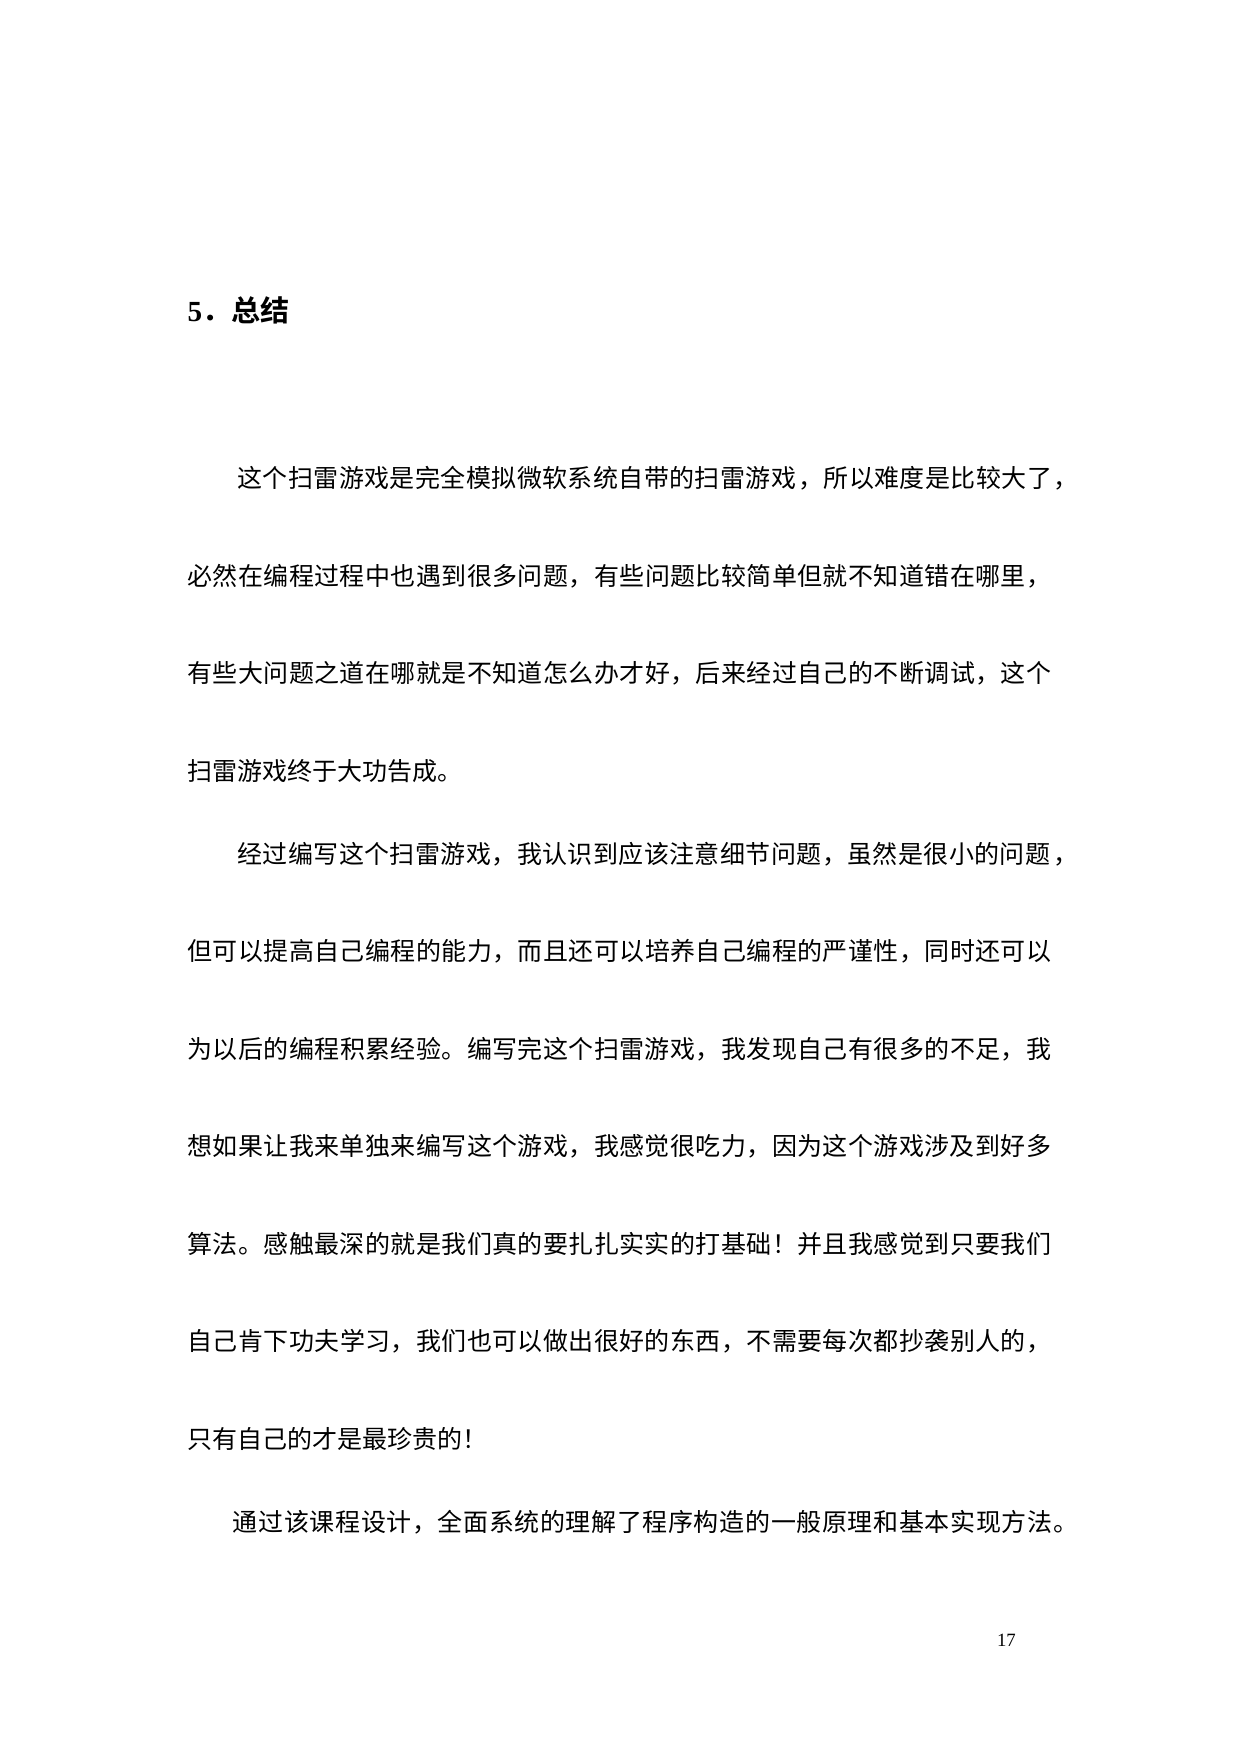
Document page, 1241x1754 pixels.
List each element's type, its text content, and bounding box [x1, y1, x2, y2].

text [187, 1488, 1053, 1553]
text 经过编写这个扫雷游戏，我认识到应该注意细节问题，虽然是很小的问题，但可以提高自己编程的能力，而且还可以培养自己编程的严谨性，同时还可以为以后的编程积累经验。编写完这个扫雷游戏，我发现自己有很多的不足，我想如果让我来单独来编写这个游戏，我感觉很吃力，因为这个游戏涉及到好多算法。感触最深的就是我们真的要扎扎实实的打基础！并且我感觉到只要我们自己肯下功夫学习，我们也可以做出很好的东西，不需要每次都抄袭别人的，只有自己的才是最珍贵的！ [187, 820, 1053, 1470]
text 这个扫雷游戏是完全模拟微软系统自带的扫雷游戏，所以难度是比较大了，必然在编程过程中也遇到很多问题，有些问题比较简单但就不知道错在哪里，有些大问题之道在哪就是不知道怎么办才好，后来经过自己的不断调试，这个扫雷游戏终于大功告成。 [187, 444, 1053, 802]
text 5．总结 [187, 276, 1053, 341]
